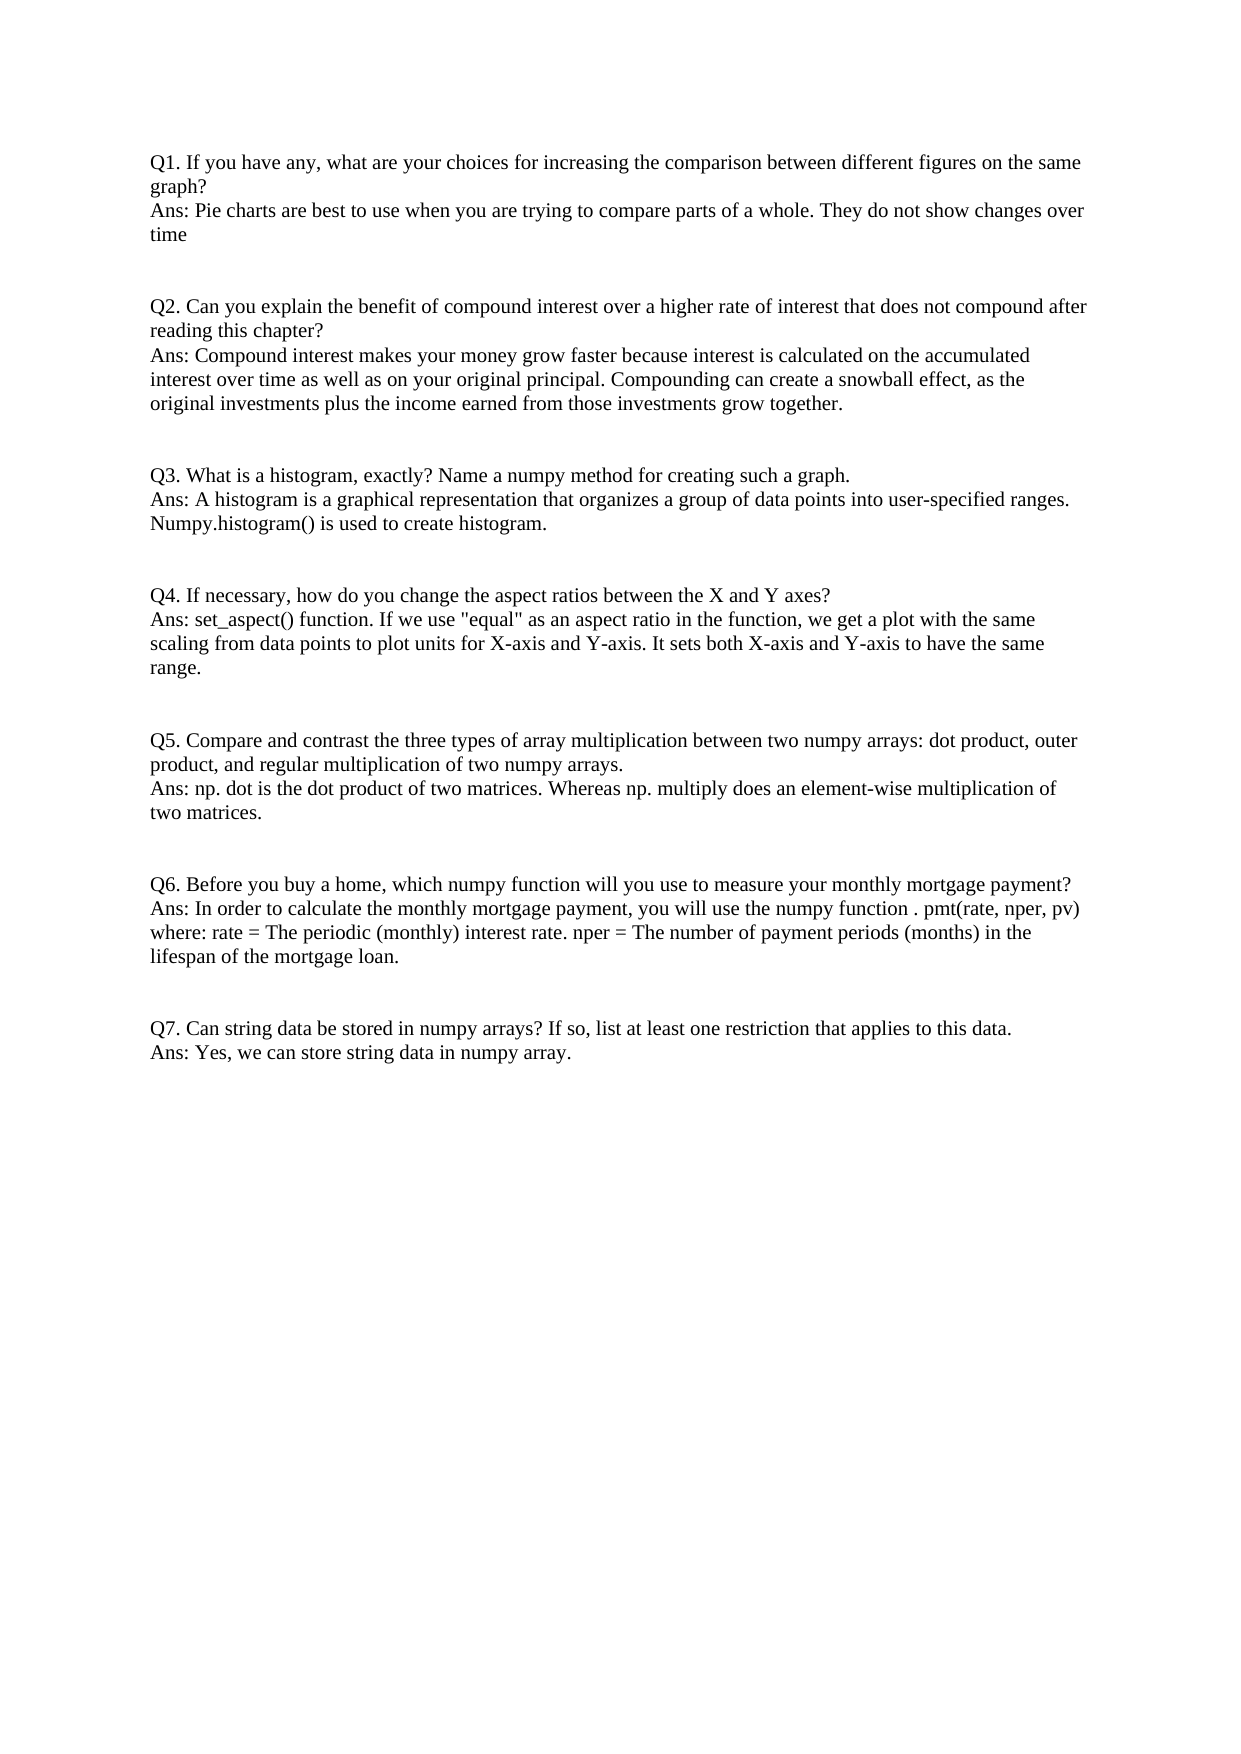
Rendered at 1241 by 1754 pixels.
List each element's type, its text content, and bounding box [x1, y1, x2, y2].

text Ans: set_aspect() function. If we use "equal" as an aspect ratio in the function, we get a plot with the same scaling from data points to plot units for X-axis and Y-axis. It sets both X-axis and Y-axis to have the same range. [150, 607, 1090, 679]
text Q3. What is a histogram, exactly? Name a numpy method for creating such a graph. [150, 463, 1090, 487]
text Ans: A histogram is a graphical representation that organizes a group of data points into user-specified ranges. Numpy.histogram() is used to create histogram. [150, 487, 1090, 535]
text Ans: np. dot is the dot product of two matrices. Whereas np. multiply does an element-wise multiplication of two matrices. [150, 776, 1090, 824]
text Q7. Can string data be stored in numpy arrays? If so, list at least one restriction that applies to this data. [150, 1016, 1090, 1040]
text Ans: Yes, we can store string data in numpy array. [150, 1040, 1090, 1064]
text Q4. If necessary, how do you change the aspect ratios between the X and Y axes? [150, 583, 1090, 607]
text Q6. Before you buy a home, which numpy function will you use to measure your monthly mortgage payment? [150, 872, 1090, 896]
text Q1. If you have any, what are your choices for increasing the comparison between different figures on the same graph? [150, 150, 1090, 198]
text Ans: In order to calculate the monthly mortgage payment, you will use the numpy function . pmt(rate, nper, pv) where: rate = The periodic (monthly) interest rate. nper = The number of payment periods (months) in the lifespan of the mortgage loan. [150, 896, 1090, 968]
text Q2. Can you explain the benefit of compound interest over a higher rate of interest that does not compound after reading this chapter? [150, 294, 1090, 342]
text Ans: Compound interest makes your money grow faster because interest is calculated on the accumulated interest over time as well as on your original principal. Compounding can create a snowball effect, as the original investments plus the income earned from those investments grow together. [150, 342, 1090, 415]
text Ans: Pie charts are best to use when you are trying to compare parts of a whole. They do not show changes over time [150, 198, 1090, 246]
text Q5. Compare and contrast the three types of array multiplication between two numpy arrays: dot product, outer product, and regular multiplication of two numpy arrays. [150, 727, 1090, 776]
